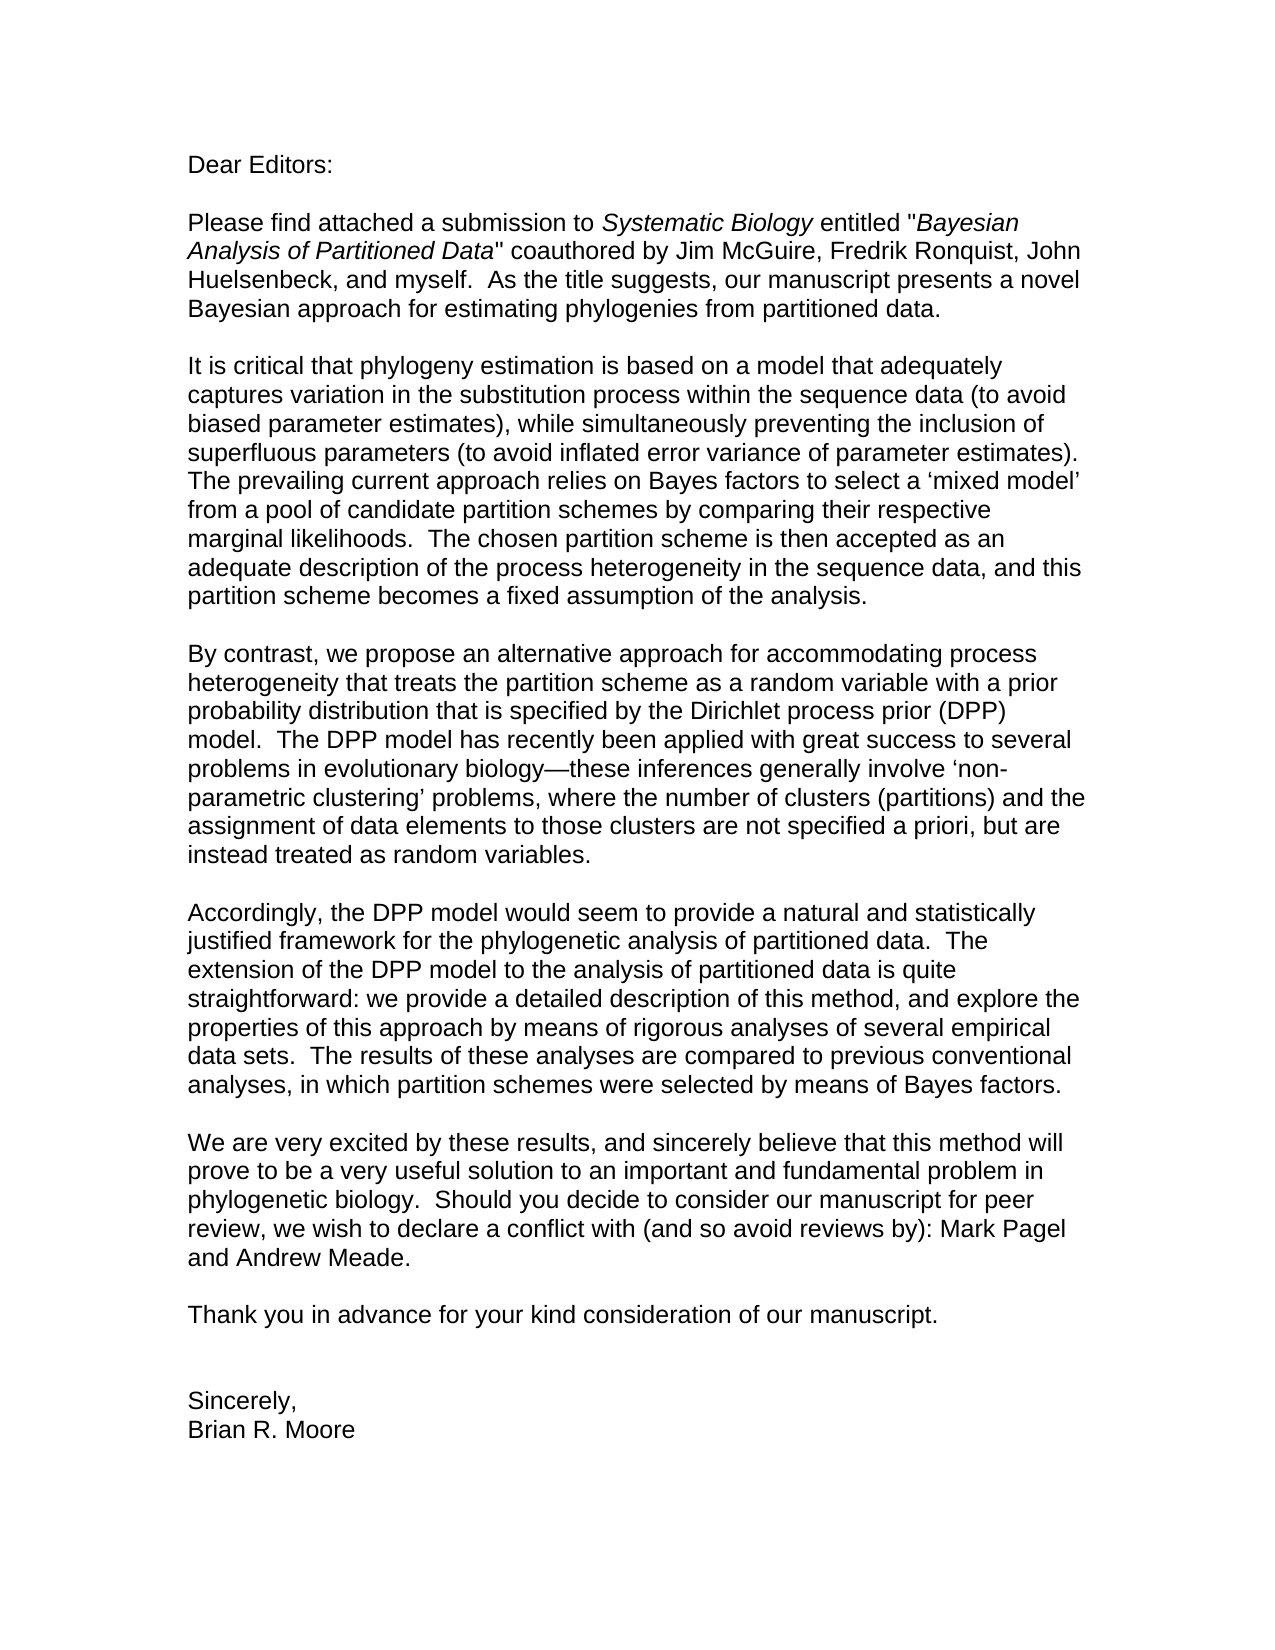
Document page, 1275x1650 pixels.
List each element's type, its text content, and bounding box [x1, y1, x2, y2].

text Brian R. Moore [187, 1415, 1087, 1444]
text It is critical that phylogeny estimation is based on a model that adequately captures variation in the substitution process within the sequence data (to avoid biased parameter estimates), while simultaneously preventing the inclusion of superfluous parameters (to avoid inflated error variance of parameter estimates). The prevailing current approach relies on Bayes factors to select a ‘mixed model’ from a pool of candidate partition schemes by comparing their respective marginal likelihoods. The chosen partition scheme is then accepted as an adequate description of the process heterogeneity in the sequence data, and this partition scheme becomes a fixed assumption of the analysis. [187, 351, 1087, 610]
text By contrast, we propose an alternative approach for accommodating process heterogeneity that treats the partition scheme as a random variable with a prior probability distribution that is specified by the Dirichlet process prior (DPP) model. The DPP model has recently been applied with great success to several problems in evolutionary biology—these inferences generally involve ‘non-parametric clustering’ problems, where the number of clusters (partitions) and the assignment of data elements to those clusters are not specified a priori, but are instead treated as random variables. [187, 639, 1087, 897]
text Please find attached a submission to Systematic Biology entitled "Bayesian Analysis of Partitioned Data" coauthored by Jim McGuire, Fredrik Ronquist, John Huelsenbeck, and myself. As the title suggests, our manuscript presents a novel Bayesian approach for estimating phylogenies from partitioned data. [187, 207, 1087, 322]
text We are very excited by these results, and sincerely believe that this method will prove to be a very useful solution to an important and fundamental problem in phylogenetic biology. Should you decide to consider our manuscript for peer review, we wish to declare a conflict with (and so avoid reviews by): Mark Pagel and Andrew Meade. [187, 1127, 1087, 1271]
text Thank you in advance for your kind consideration of our manuscript. [187, 1300, 1087, 1329]
text Sincerely, [187, 1386, 1087, 1415]
text Dear Editors: [187, 150, 1087, 179]
text Accordingly, the DPP model would seem to provide a natural and statistically justified framework for the phylogenetic analysis of partitioned data. The extension of the DPP model to the analysis of partitioned data is quite straightforward: we provide a detailed description of this method, and explore the properties of this approach by means of rigorous analyses of several empirical data sets. The results of these analyses are compared to previous conventional analyses, in which partition schemes were selected by means of Bayes factors. [187, 897, 1087, 1099]
